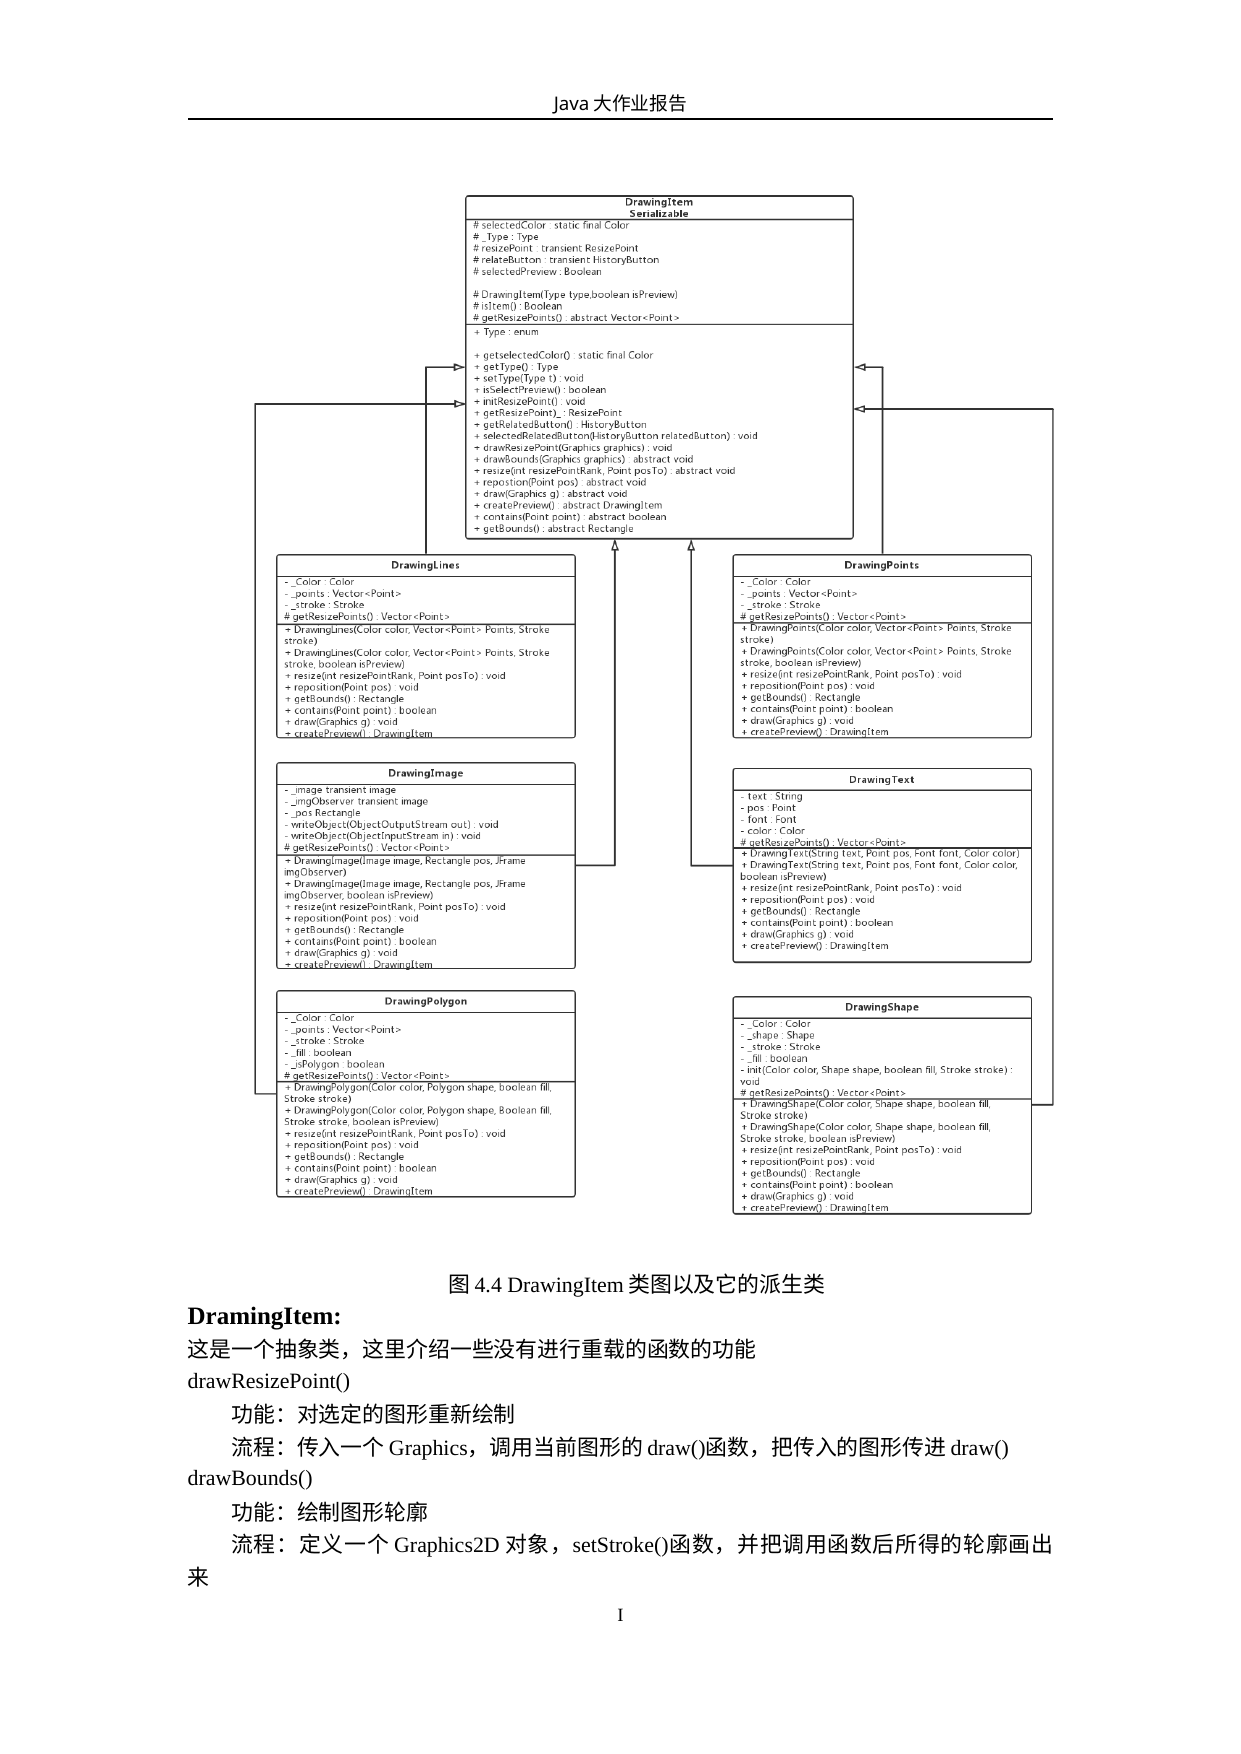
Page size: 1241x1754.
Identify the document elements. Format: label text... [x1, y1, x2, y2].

text drawBounds() [187, 1462, 1053, 1494]
text drawResizePoint() [187, 1364, 1053, 1397]
text 功能：绘制图形轮廓 [187, 1494, 1053, 1527]
text 流程：定义一个Graphics2D对象，setStroke()函数，并把调用函数后所得的轮廓画出来 [187, 1527, 1053, 1592]
text DramingItem: [187, 1299, 1053, 1332]
text 这是一个抽象类，这里介绍一些没有进行重载的函数的功能 [187, 1332, 1053, 1364]
picture [220, 161, 1075, 1236]
text 图4.4 DrawingItem类图以及它的派生类 [187, 1267, 1053, 1299]
text 功能：对选定的图形重新绘制 [187, 1397, 1053, 1429]
text 流程：传入一个Graphics，调用当前图形的draw()函数，把传入的图形传进draw() [187, 1429, 1053, 1462]
